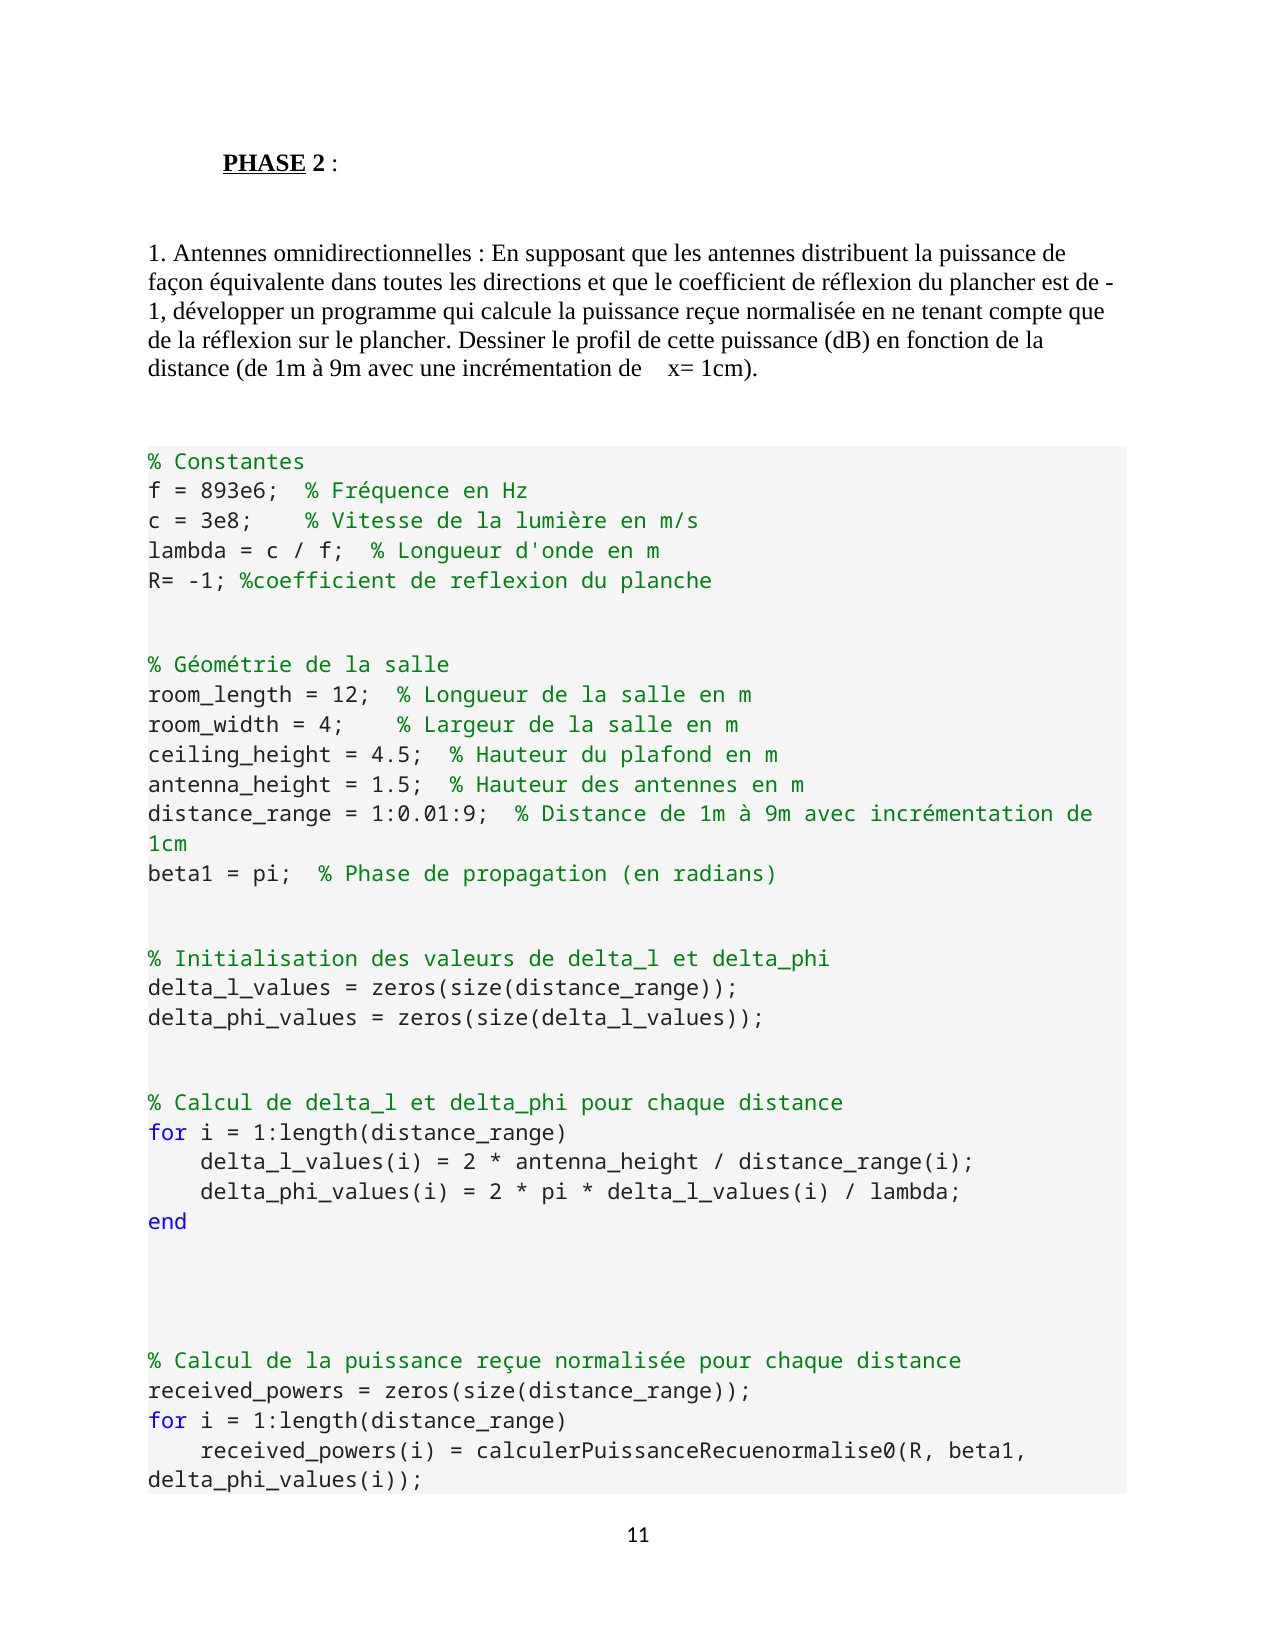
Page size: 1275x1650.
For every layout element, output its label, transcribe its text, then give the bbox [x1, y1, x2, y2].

text room_width = 4; % Largeur de la salle en m [148, 709, 1127, 739]
text % Calcul de delta_l et delta_phi pour chaque distance [148, 1087, 1127, 1117]
text antenna_height = 1.5; % Hauteur des antennes en m [148, 769, 1127, 798]
text % Calcul de la puissance reçue normalisée pour chaque distance [148, 1345, 1127, 1375]
text delta_phi_values(i) = 2 * pi * delta_l_values(i) / lambda; [148, 1176, 1127, 1206]
text for i = 1:length(distance_range) [148, 1117, 1127, 1146]
text distance_range = 1:0.01:9; % Distance de 1m à 9m avec incrémentation de 1cm [148, 798, 1127, 858]
text delta_phi_values = zeros(size(delta_l_values)); [148, 1002, 1127, 1032]
text delta_l_values(i) = 2 * antenna_height / distance_range(i); [148, 1146, 1127, 1176]
text delta_l_values = zeros(size(distance_range)); [148, 972, 1127, 1002]
text lambda = c / f; % Longueur d'onde en m [148, 535, 1127, 565]
text % Initialisation des valeurs de delta_l et delta_phi [148, 943, 1127, 972]
text ceiling_height = 4.5; % Hauteur du plafond en m [148, 739, 1127, 769]
text PHASE 2 : [148, 148, 1127, 176]
text % Constantes [148, 446, 1127, 476]
text beta1 = pi; % Phase de propagation (en radians) [148, 858, 1127, 888]
text received_powers = zeros(size(distance_range)); [148, 1375, 1127, 1405]
text received_powers(i) = calculerPuissanceRecuenormalise0(R, beta1, delta_phi_values(i)); [148, 1435, 1127, 1494]
text room_length = 12; % Longueur de la salle en m [148, 679, 1127, 709]
text f = 893e6; % Fréquence en Hz [148, 476, 1127, 505]
text end [148, 1206, 1127, 1236]
text c = 3e8; % Vitesse de la lumière en m/s [148, 505, 1127, 535]
text for i = 1:length(distance_range) [148, 1405, 1127, 1435]
text % Géométrie de la salle [148, 649, 1127, 679]
text 1. Antennes omnidirectionnelles : En supposant que les antennes distribuent la puissance de façon équivalente dans toutes les directions et que le coefficient de réflexion du plancher est de -1, développer un programme qui calcule la puissance reçue normalisée en ne tenant compte que de la réflexion sur le plancher. Dessiner le profil de cette puissance (dB) en fonction de la distance (de 1m à 9m avec une incrémentation de x= 1cm). [148, 238, 1127, 382]
text R= -1; %coefficient de reflexion du planche [148, 565, 1127, 595]
